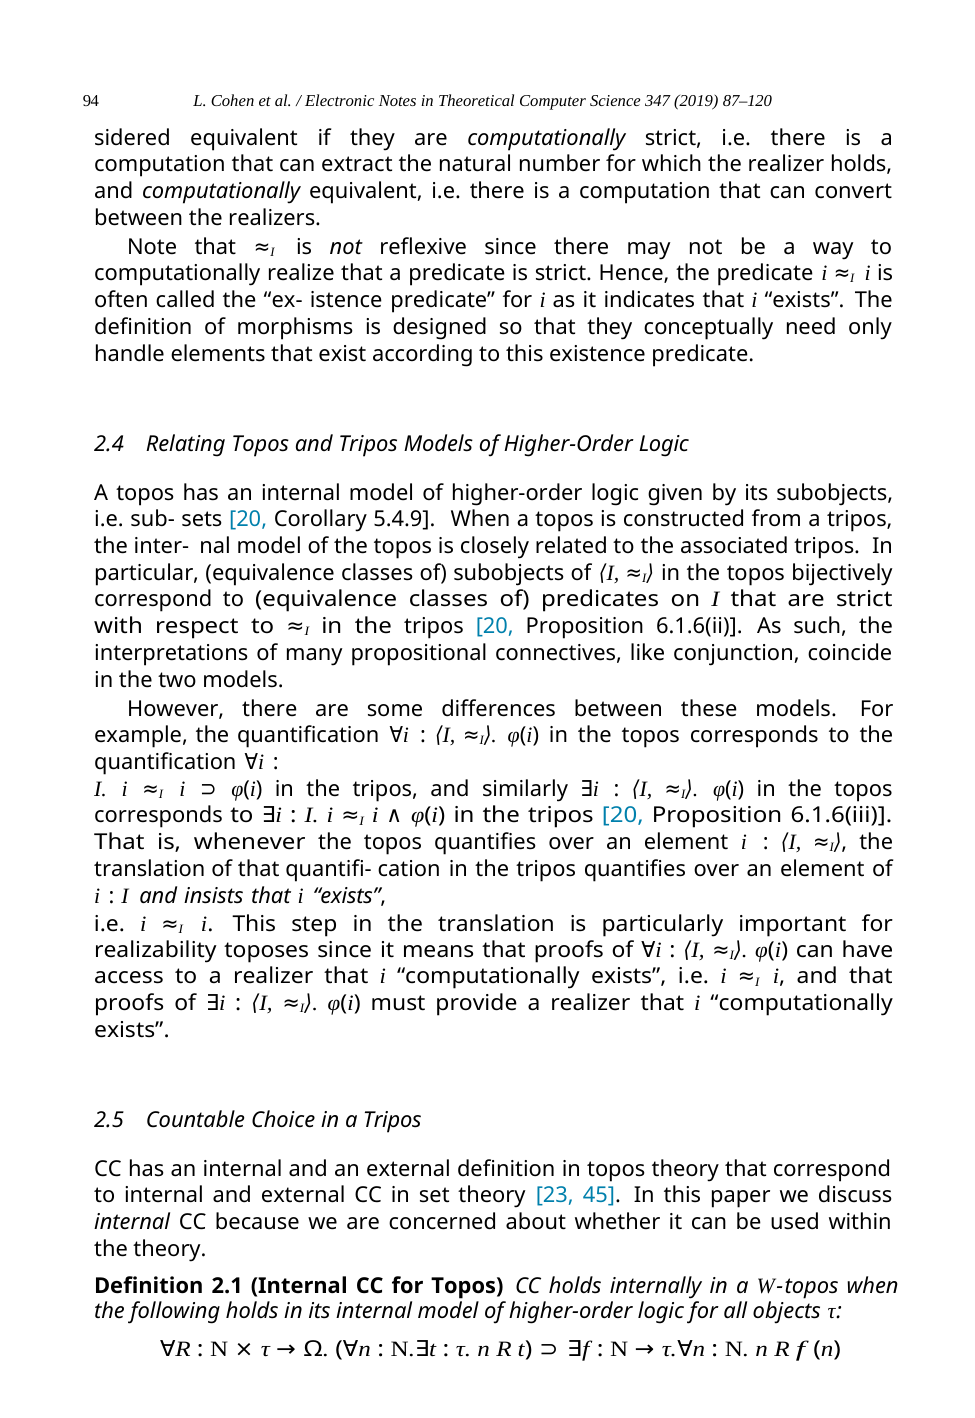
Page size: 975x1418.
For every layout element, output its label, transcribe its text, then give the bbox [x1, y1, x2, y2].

text A topos has an internal model of higher-order logic given by its subobjects, i.e. sub- sets [20, Corollary 5.4.9]. When a topos is constructed from a tripos, the inter- nal model of the topos is closely related to the associated tripos. In particular, (equivalence classes of) subobjects of ⟨I, ≈I⟩ in the topos bijectively correspond to (equivalence classes of) predicates on I that are strict with respect to ≈I in the tripos [20, Proposition 6.1.6(ii)]. As such, the interpretations of many propositional connectives, like conjunction, coincide in the two models. [94, 479, 893, 694]
list Relating Topos and Tripos Models of Higher-Order Logic [94, 428, 935, 458]
text However, there are some differences between these models. For example, the quantification ∀i : ⟨I, ≈I⟩. φ(i) in the topos corresponds to the quantification ∀i : [94, 695, 893, 776]
text CC has an internal and an external definition in topos theory that correspond to internal and external CC in set theory [23, 45]. In this paper we discuss internal CC because we are concerned about whether it can be used within the theory. [94, 1155, 893, 1262]
text Note that ≈I is not reflexive since there may not be a way to computationally realize that a predicate is strict. Hence, the predicate i ≈I i is often called the “ex- istence predicate” for i as it indicates that i “exists”. The definition of morphisms is designed so that they conceptually need only handle elements that exist according to this existence predicate. [94, 233, 893, 367]
text I. i ≈I i ⊃ φ(i) in the tripos, and similarly ∃i : ⟨I, ≈I⟩. φ(i) in the topos corresponds to ∃i : I. i ≈I i ∧ φ(i) in the tripos [20, Proposition 6.1.6(iii)]. That is, whenever the topos quantifies over an element i : ⟨I, ≈I⟩, the translation of that quantifi- cation in the tripos quantifies over an element of i : I and insists that i “exists”, [94, 776, 893, 910]
text ∀R : N × τ → Ω. (∀n : N.∃t : τ. n R t) ⊃ ∃f : N → τ.∀n : N. n R f (n) [160, 1333, 935, 1363]
text Definition 2.1 (Internal CC for Topos) CC holds internally in a W-topos when the following holds in its internal model of higher-order logic for all objects τ: [94, 1273, 899, 1325]
list Countable Choice in a Tripos [94, 1104, 935, 1134]
text sidered equivalent if they are computationally strict, i.e. there is a computation that can extract the natural number for which the realizer holds, and computationally equivalent, i.e. there is a computation that can convert between the realizers. [94, 124, 893, 231]
text i.e. i ≈I i. This step in the translation is particularly important for realizability toposes since it means that proofs of ∀i : ⟨I, ≈I⟩. φ(i) can have access to a realizer that i “computationally exists”, i.e. i ≈I i, and that proofs of ∃i : ⟨I, ≈I⟩. φ(i) must provide a realizer that i “computationally exists”. [94, 910, 893, 1044]
